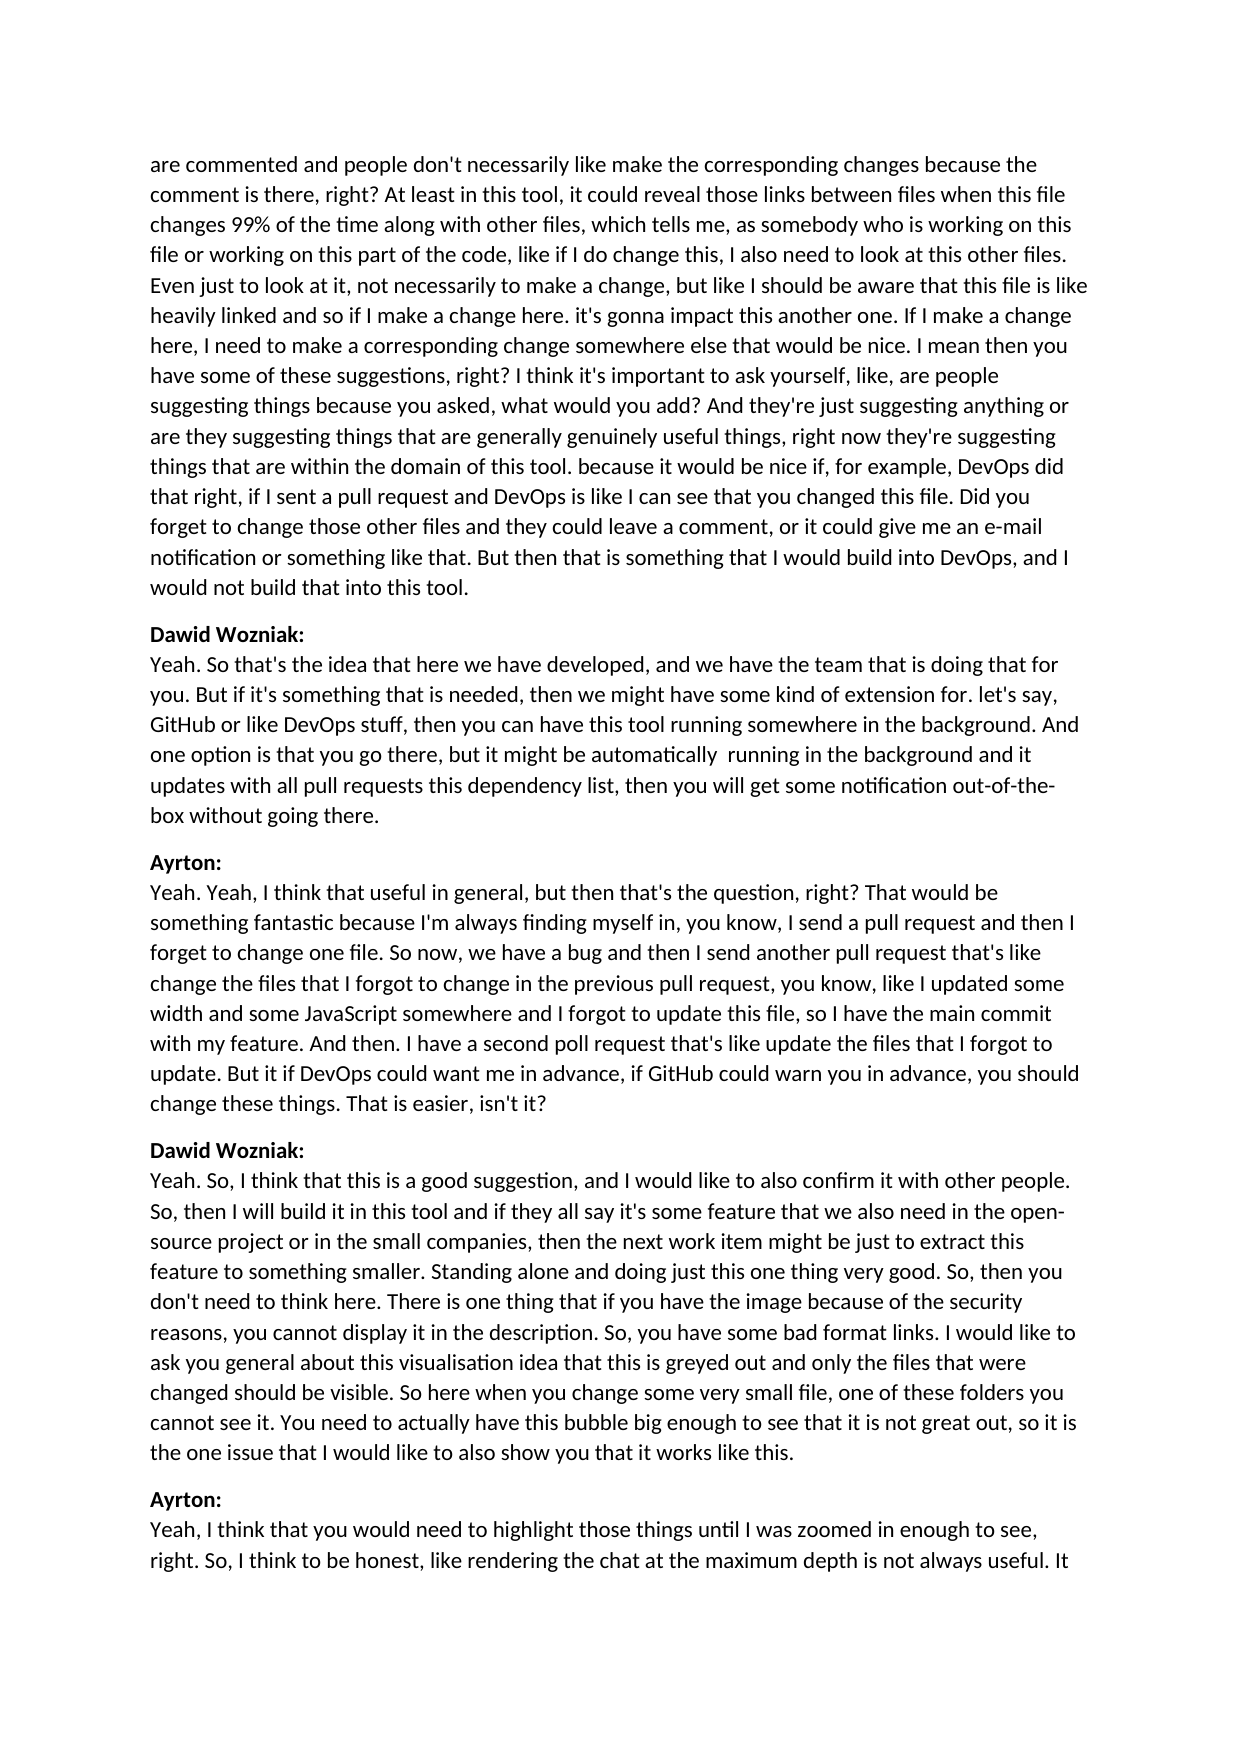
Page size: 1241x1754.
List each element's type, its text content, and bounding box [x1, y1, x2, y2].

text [150, 1485, 1090, 1574]
text Dawid Wozniak: Yeah. So, I think that this is a good suggestion, and I would like to also confirm it with other people. So, then I will build it in this tool and if they all say it's some feature that we also need in the open-source project or in the small companies, then the next work item might be just to extract this feature to something smaller. Standing alone and doing just this one thing very good. So, then you don't need to think here. There is one thing that if you have the image because of the security reasons, you cannot display it in the description. So, you have some bad format links. I would like to ask you general about this visualisation idea that this is greyed out and only the files that were changed should be visible. So here when you change some very small file, one of these folders you cannot see it. You need to actually have this bubble big enough to see that it is not great out, so it is the one issue that I would like to also show you that it works like this. [150, 1136, 1090, 1467]
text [150, 150, 1090, 601]
text Dawid Wozniak: Yeah. So that's the idea that here we have developed, and we have the team that is doing that for you. But if it's something that is needed, then we might have some kind of extension for. let's say, GitHub or like DevOps stuff, then you can have this tool running somewhere in the background. And one option is that you go there, but it might be automatically running in the background and it updates with all pull requests this dependency list, then you will get some notification out-of-the-box without going there. [150, 620, 1090, 829]
text Ayrton: Yeah. Yeah, I think that useful in general, but then that's the question, right? That would be something fantastic because I'm always finding myself in, you know, I send a pull request and then I forget to change one file. So now, we have a bug and then I send another pull request that's like change the files that I forgot to change in the previous pull request, you know, like I updated some width and some JavaScript somewhere and I forgot to update this file, so I have the main commit with my feature. And then. I have a second poll request that's like update the files that I forgot to update. But it if DevOps could want me in advance, if GitHub could warn you in advance, you should change these things. That is easier, isn't it? [150, 848, 1090, 1118]
